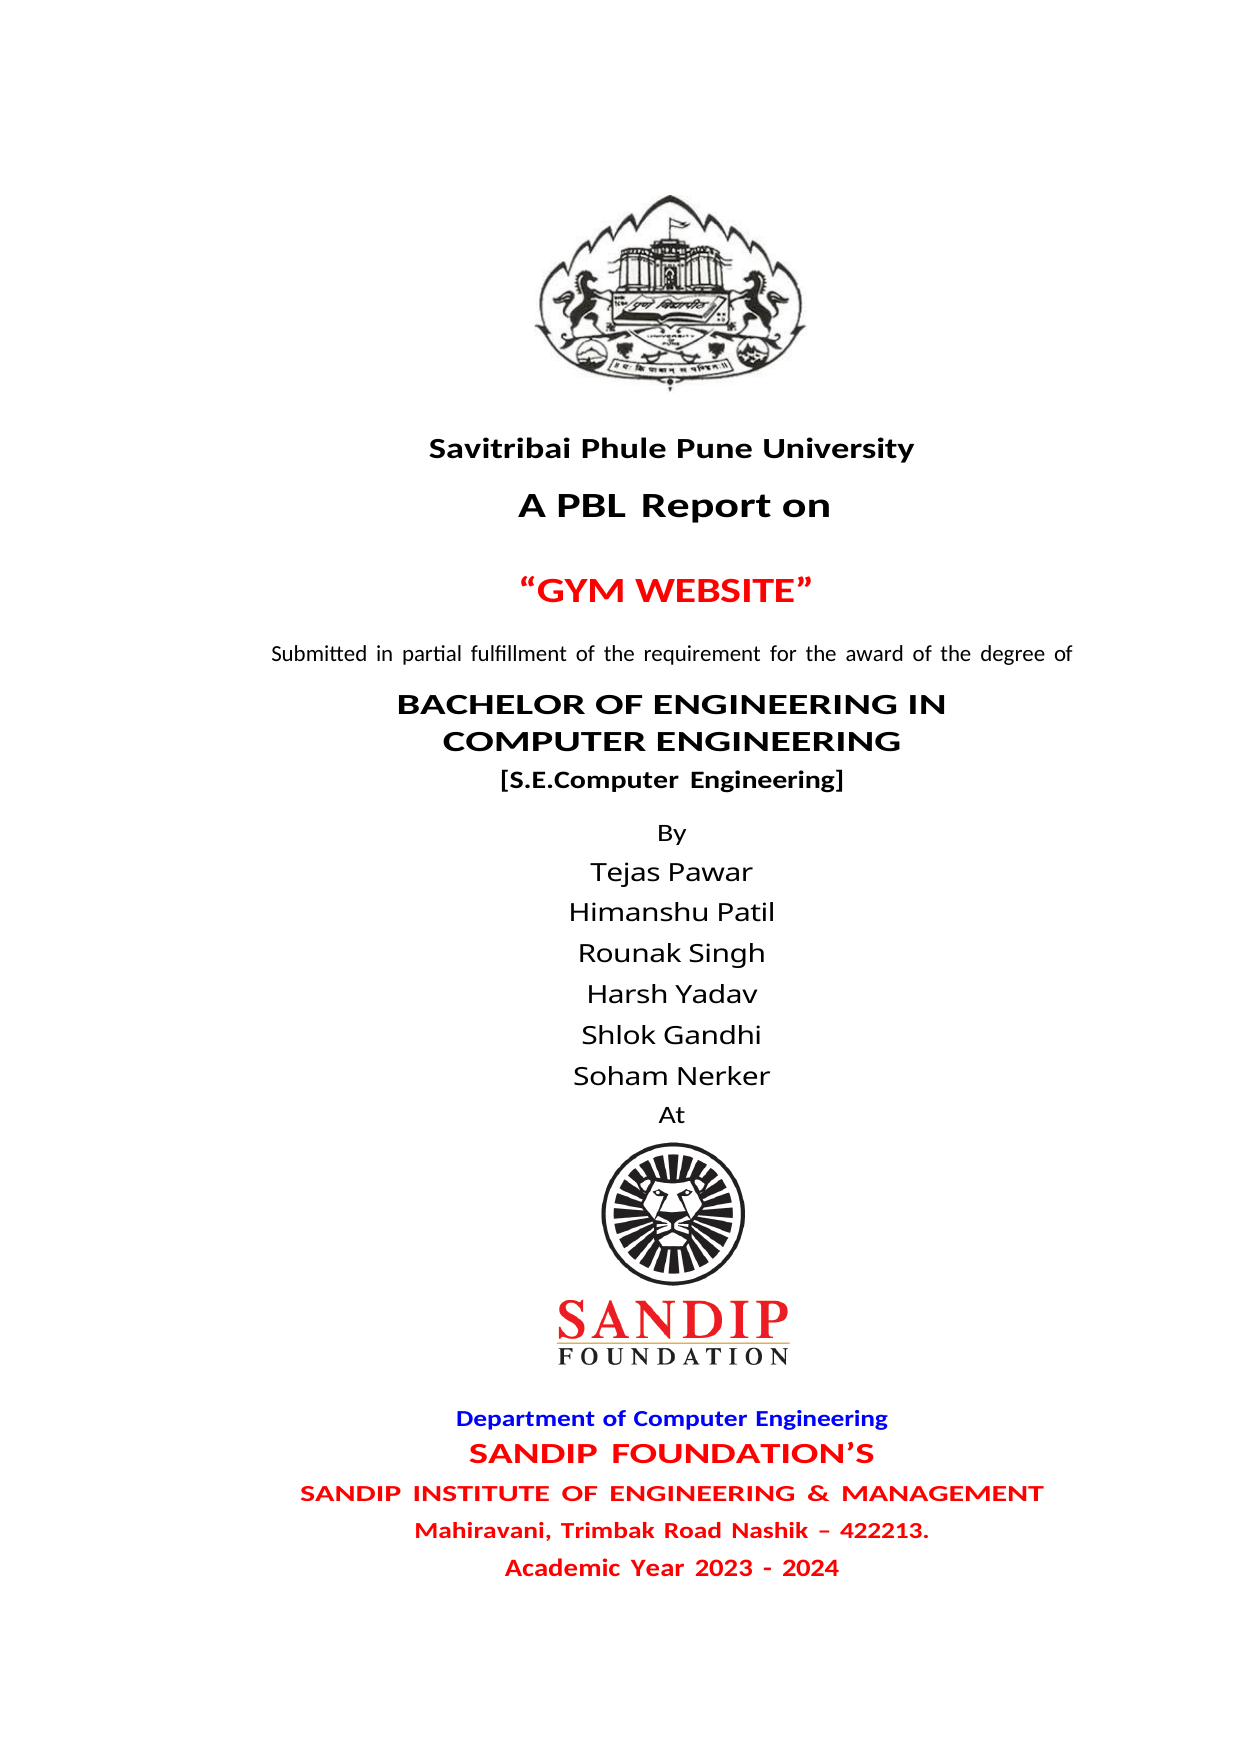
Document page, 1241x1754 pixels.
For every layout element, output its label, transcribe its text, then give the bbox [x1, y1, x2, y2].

text Himanshu Patil [192, 895, 1152, 929]
text Academic Year 2023 - 2024 [192, 1552, 1152, 1582]
text SANDIP INSTITUTE OF ENGINEERING & MANAGEMENT [192, 1479, 1152, 1507]
text Shlok Gandhi [192, 1017, 1152, 1052]
picture [556, 1142, 790, 1365]
picture [534, 195, 807, 393]
text Department of Computer Engineering [192, 1404, 1152, 1432]
subtitle A PBL Report on [422, 483, 970, 526]
subtitle SANDIP FOUNDATION’S [192, 1436, 1152, 1471]
subtitle [S.E.Computer Engineering] [192, 764, 1152, 795]
text Savitribai Phule Pune University [192, 430, 1151, 466]
text Submitted in partial fulfillment of the requirement for the award of the degree of [192, 639, 1152, 667]
text By [192, 817, 1152, 847]
text Soham Nerker [192, 1058, 1152, 1092]
text Mahiravani, Trimbak Road Nashik – 422213. [192, 1516, 1152, 1544]
subtitle BACHELOR OF ENGINEERING IN COMPUTER ENGINEERING [297, 686, 1047, 759]
text Tejas Pawar [192, 854, 1152, 888]
text Harsh Yadav [192, 977, 1152, 1011]
text At [192, 1099, 1152, 1130]
subtitle “GYM WEBSITE” [422, 568, 970, 611]
text Rounak Singh [192, 936, 1152, 970]
